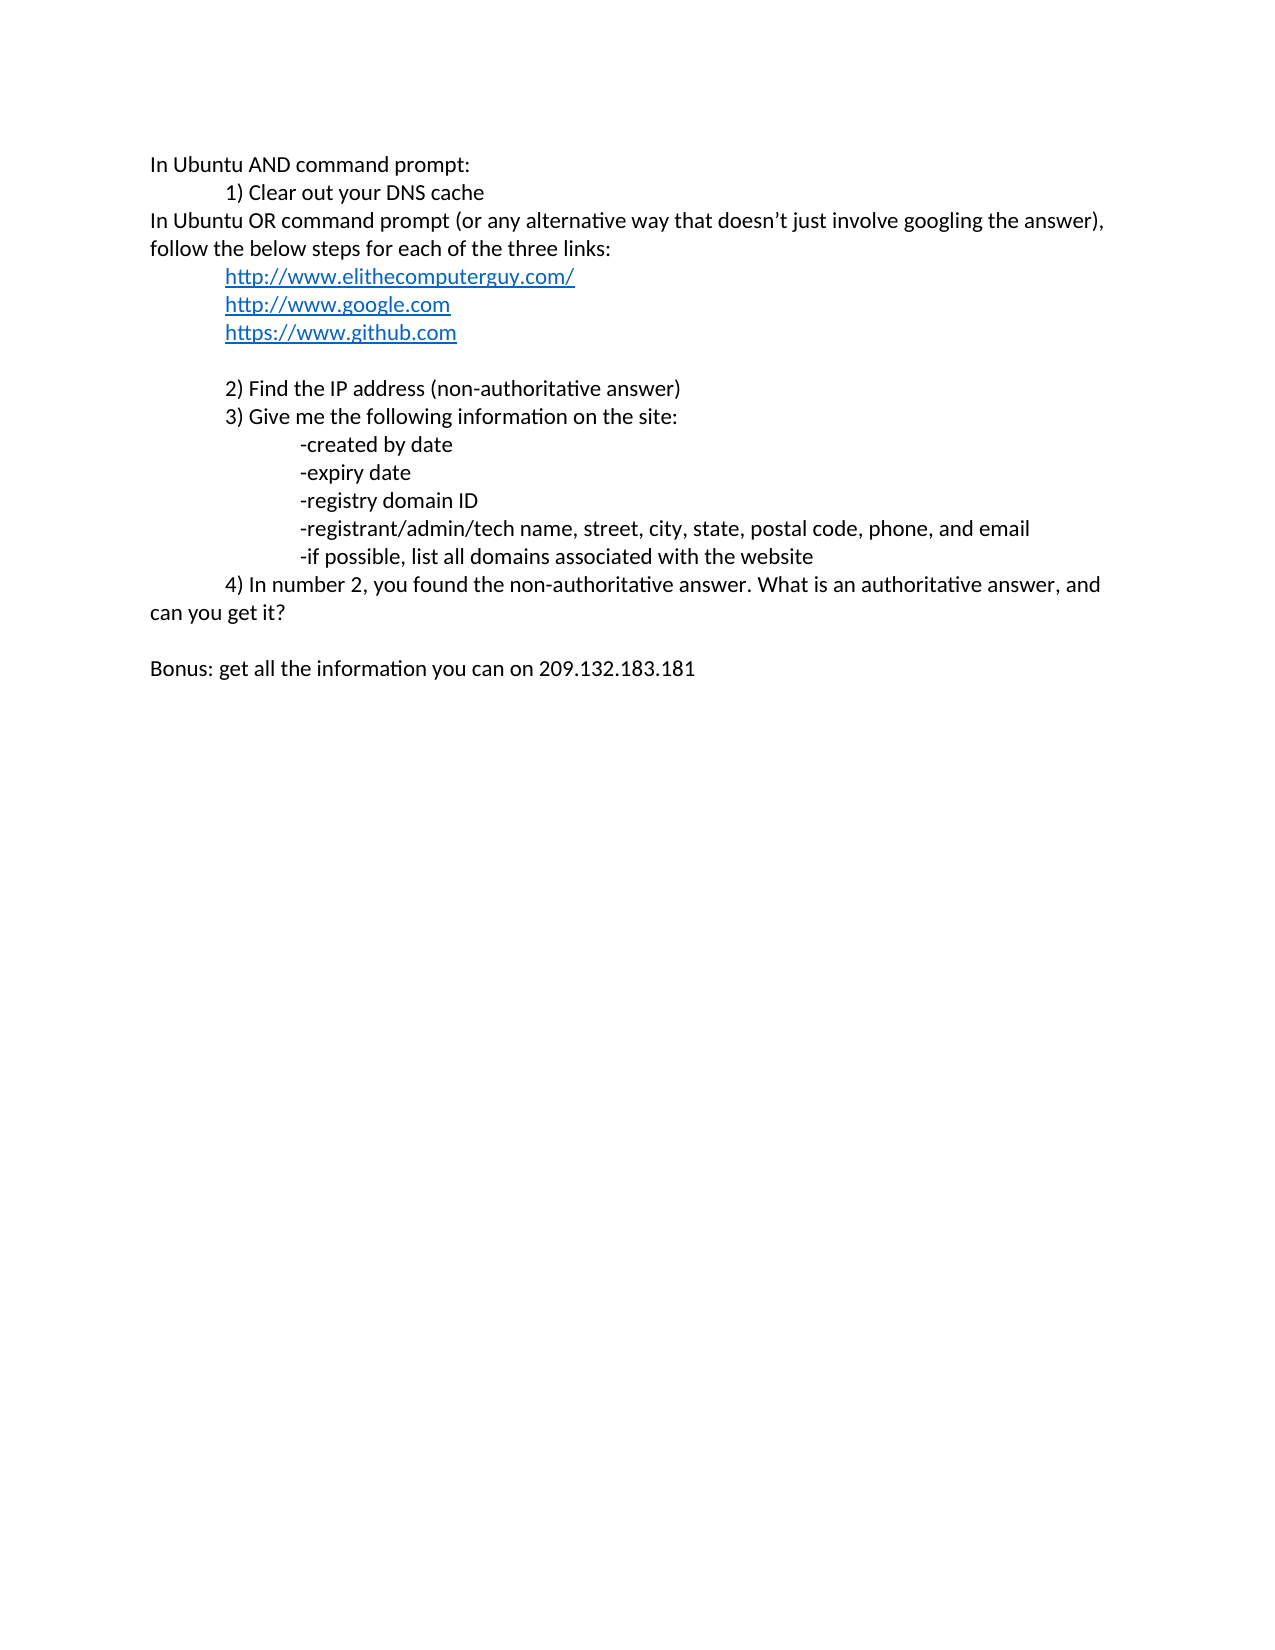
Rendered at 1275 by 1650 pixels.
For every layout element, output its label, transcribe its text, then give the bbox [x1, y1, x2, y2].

text 2) Find the IP address (non-authoritative answer) [150, 374, 1125, 402]
text 3) Give me the following information on the site: [150, 402, 1125, 430]
text -registry domain ID [150, 486, 1125, 514]
text http://www.google.com [150, 290, 1125, 318]
text -created by date [150, 430, 1125, 458]
text Bonus: get all the information you can on 209.132.183.181 [150, 654, 1125, 682]
text In Ubuntu OR command prompt (or any alternative way that doesn’t just involve googling the answer), follow the below steps for each of the three links: [150, 206, 1125, 262]
text https://www.github.com [150, 318, 1125, 346]
text -registrant/admin/tech name, street, city, state, postal code, phone, and email [150, 514, 1125, 542]
text 4) In number 2, you found the non-authoritative answer. What is an authoritative answer, and can you get it? [150, 570, 1125, 626]
text http://www.elithecomputerguy.com/ [150, 262, 1125, 290]
text 1) Clear out your DNS cache [150, 178, 1125, 206]
text -if possible, list all domains associated with the website [150, 542, 1125, 570]
text In Ubuntu AND command prompt: [150, 150, 1125, 178]
text -expiry date [150, 458, 1125, 486]
